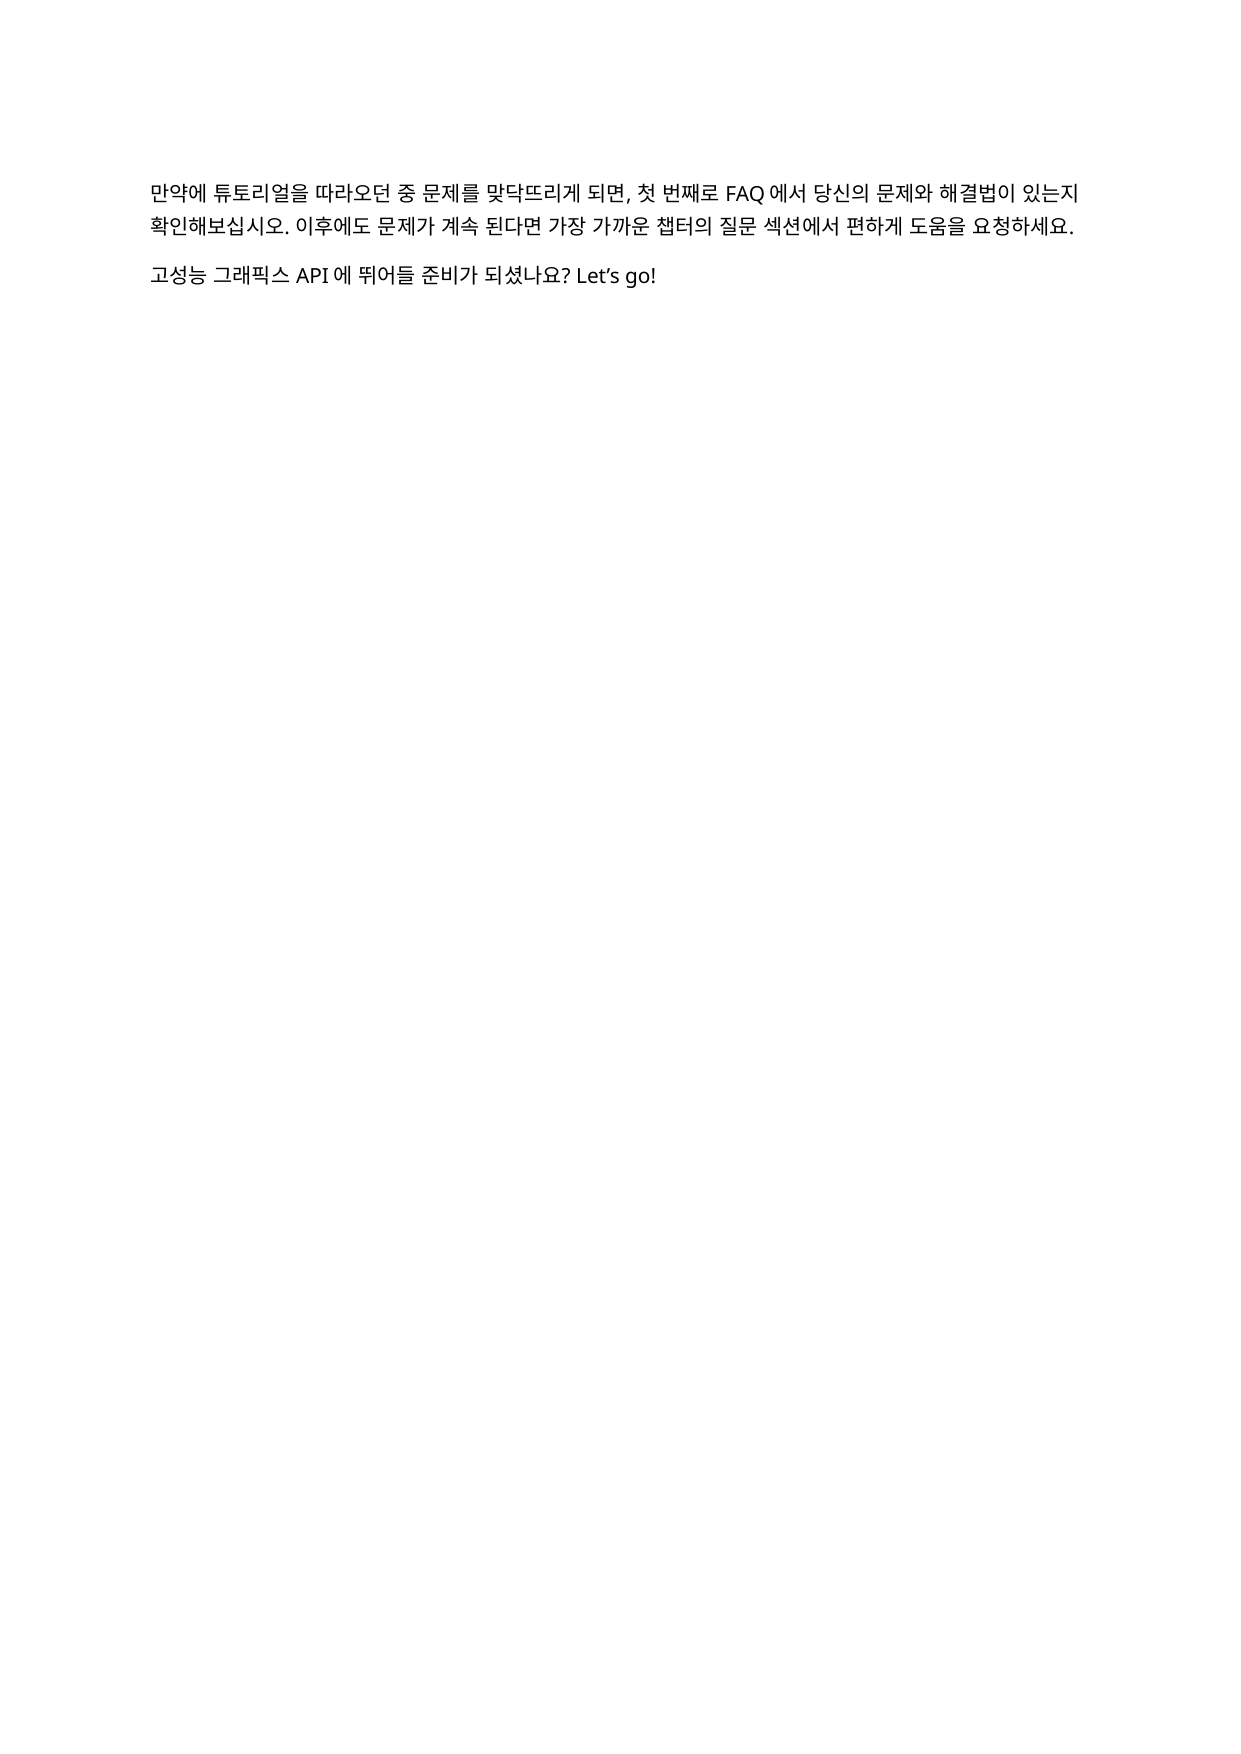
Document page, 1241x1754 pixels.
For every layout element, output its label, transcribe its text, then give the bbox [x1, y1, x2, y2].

text 고성능 그래픽스 API에 뛰어들 준비가 되셨나요? Let’s go! [150, 259, 1090, 289]
text 만약에 튜토리얼을 따라오던 중 문제를 맞닥뜨리게 되면, 첫 번째로 FAQ에서 당신의 문제와 해결법이 있는지 확인해보십시오. 이후에도 문제가 계속 된다면 가장 가까운 챕터의 질문 섹션에서 편하게 도움을 요청하세요. [150, 177, 1090, 240]
